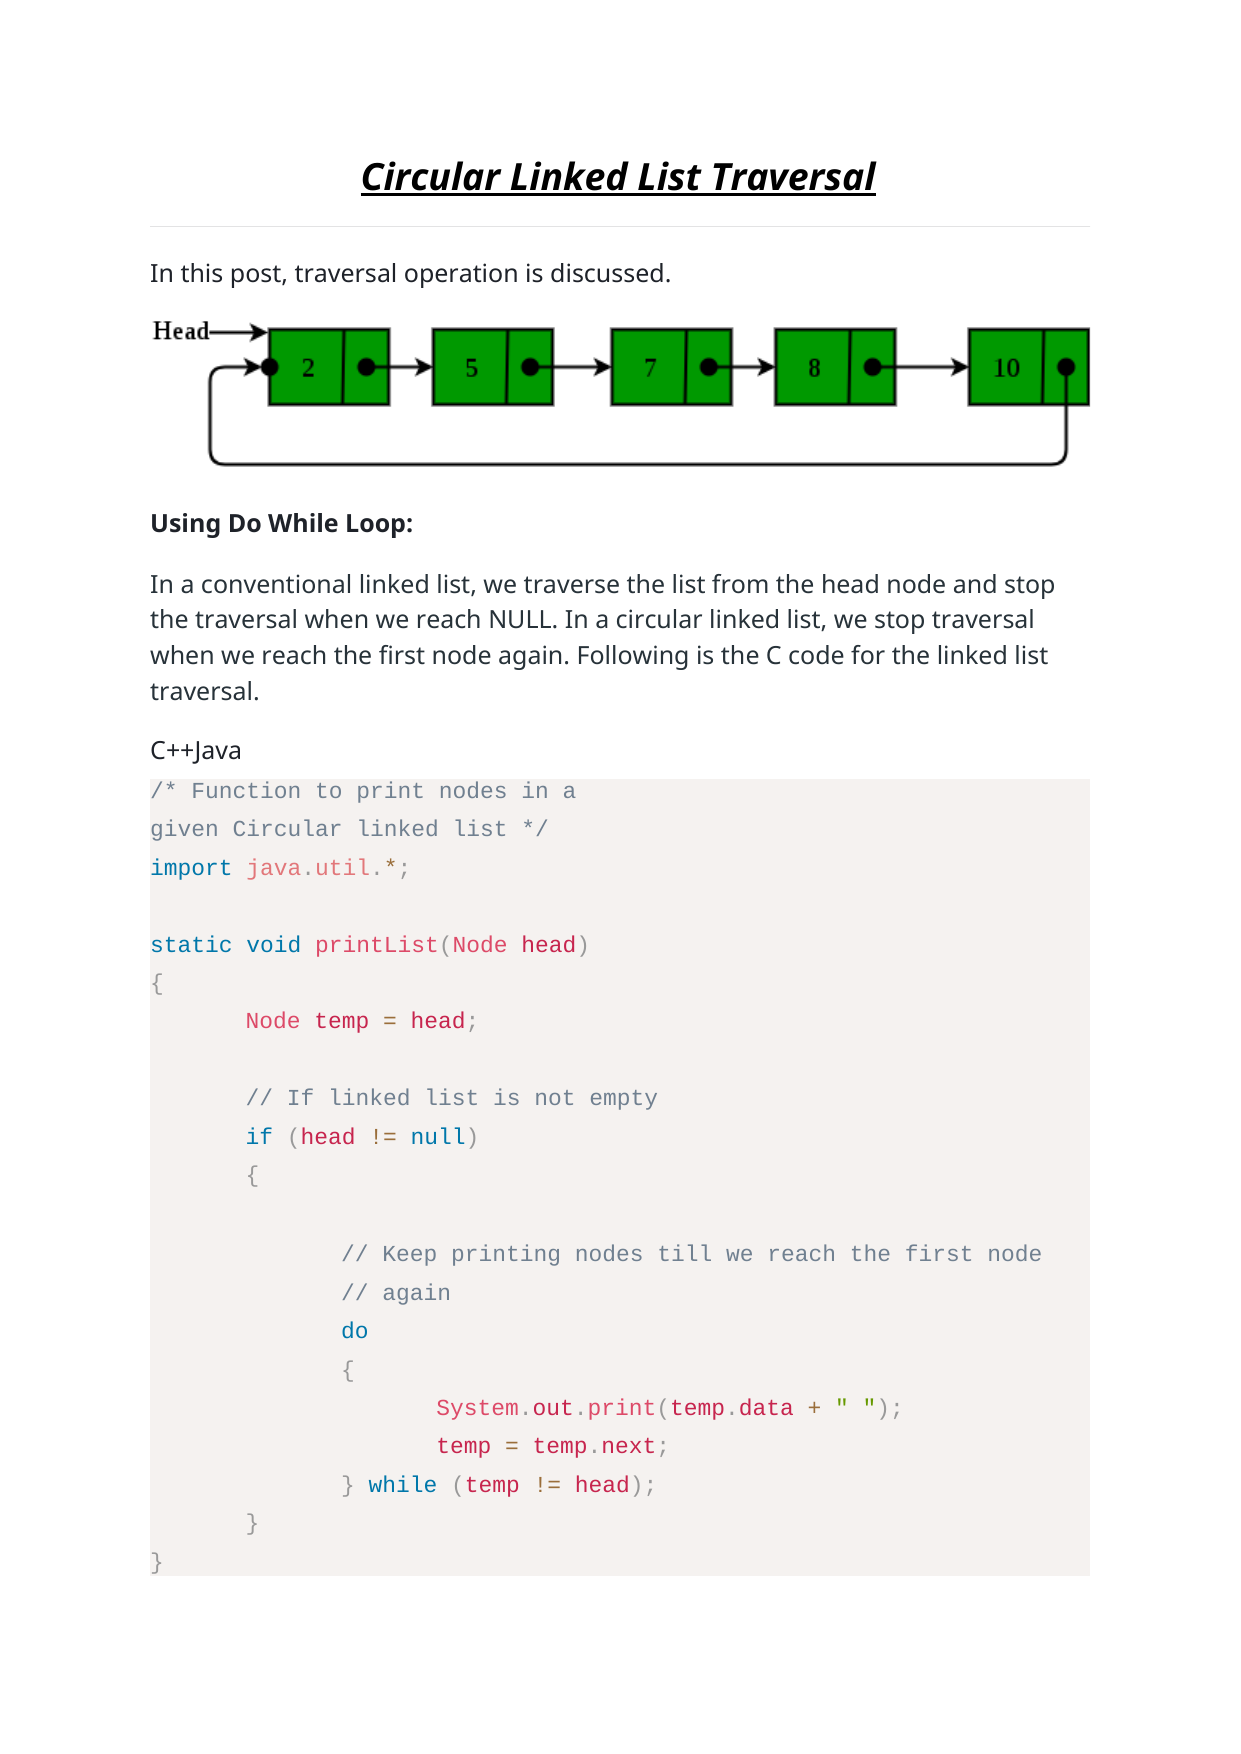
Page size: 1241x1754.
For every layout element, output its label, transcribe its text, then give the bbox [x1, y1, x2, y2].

text do [150, 1319, 1090, 1345]
text C++Java [150, 733, 1090, 767]
text Circular Linked List Traversal [150, 150, 1090, 201]
text } [150, 1550, 1090, 1576]
text { [150, 1358, 1090, 1384]
text static void printList(Node head) [150, 933, 1090, 959]
text Using Do While Loop: [150, 504, 1090, 540]
text In this post, traversal operation is discussed. [150, 254, 1090, 290]
text Node temp = head; [150, 1010, 1090, 1036]
text /* Function to print nodes in a [150, 779, 1090, 805]
text given Circular linked list */ [150, 818, 1090, 844]
text System.out.print(temp.data + " "); [150, 1396, 1090, 1422]
text temp = temp.next; [150, 1435, 1090, 1461]
text // If linked list is not empty [150, 1087, 1090, 1113]
text } while (temp != head); [150, 1473, 1090, 1499]
text In a conventional linked list, we traverse the list from the head node and stop the traversal when we reach NULL. In a circular linked list, we stop traversal when we reach the first node again. Following is the C code for the linked list traversal. [150, 565, 1090, 708]
text if (head != null) [150, 1125, 1090, 1151]
text // again [150, 1281, 1090, 1307]
text { [150, 971, 1090, 997]
text // Keep printing nodes till we reach the first node [150, 1243, 1090, 1268]
text } [150, 1512, 1090, 1538]
text import java.util.*; [150, 856, 1090, 882]
text { [150, 1164, 1090, 1189]
